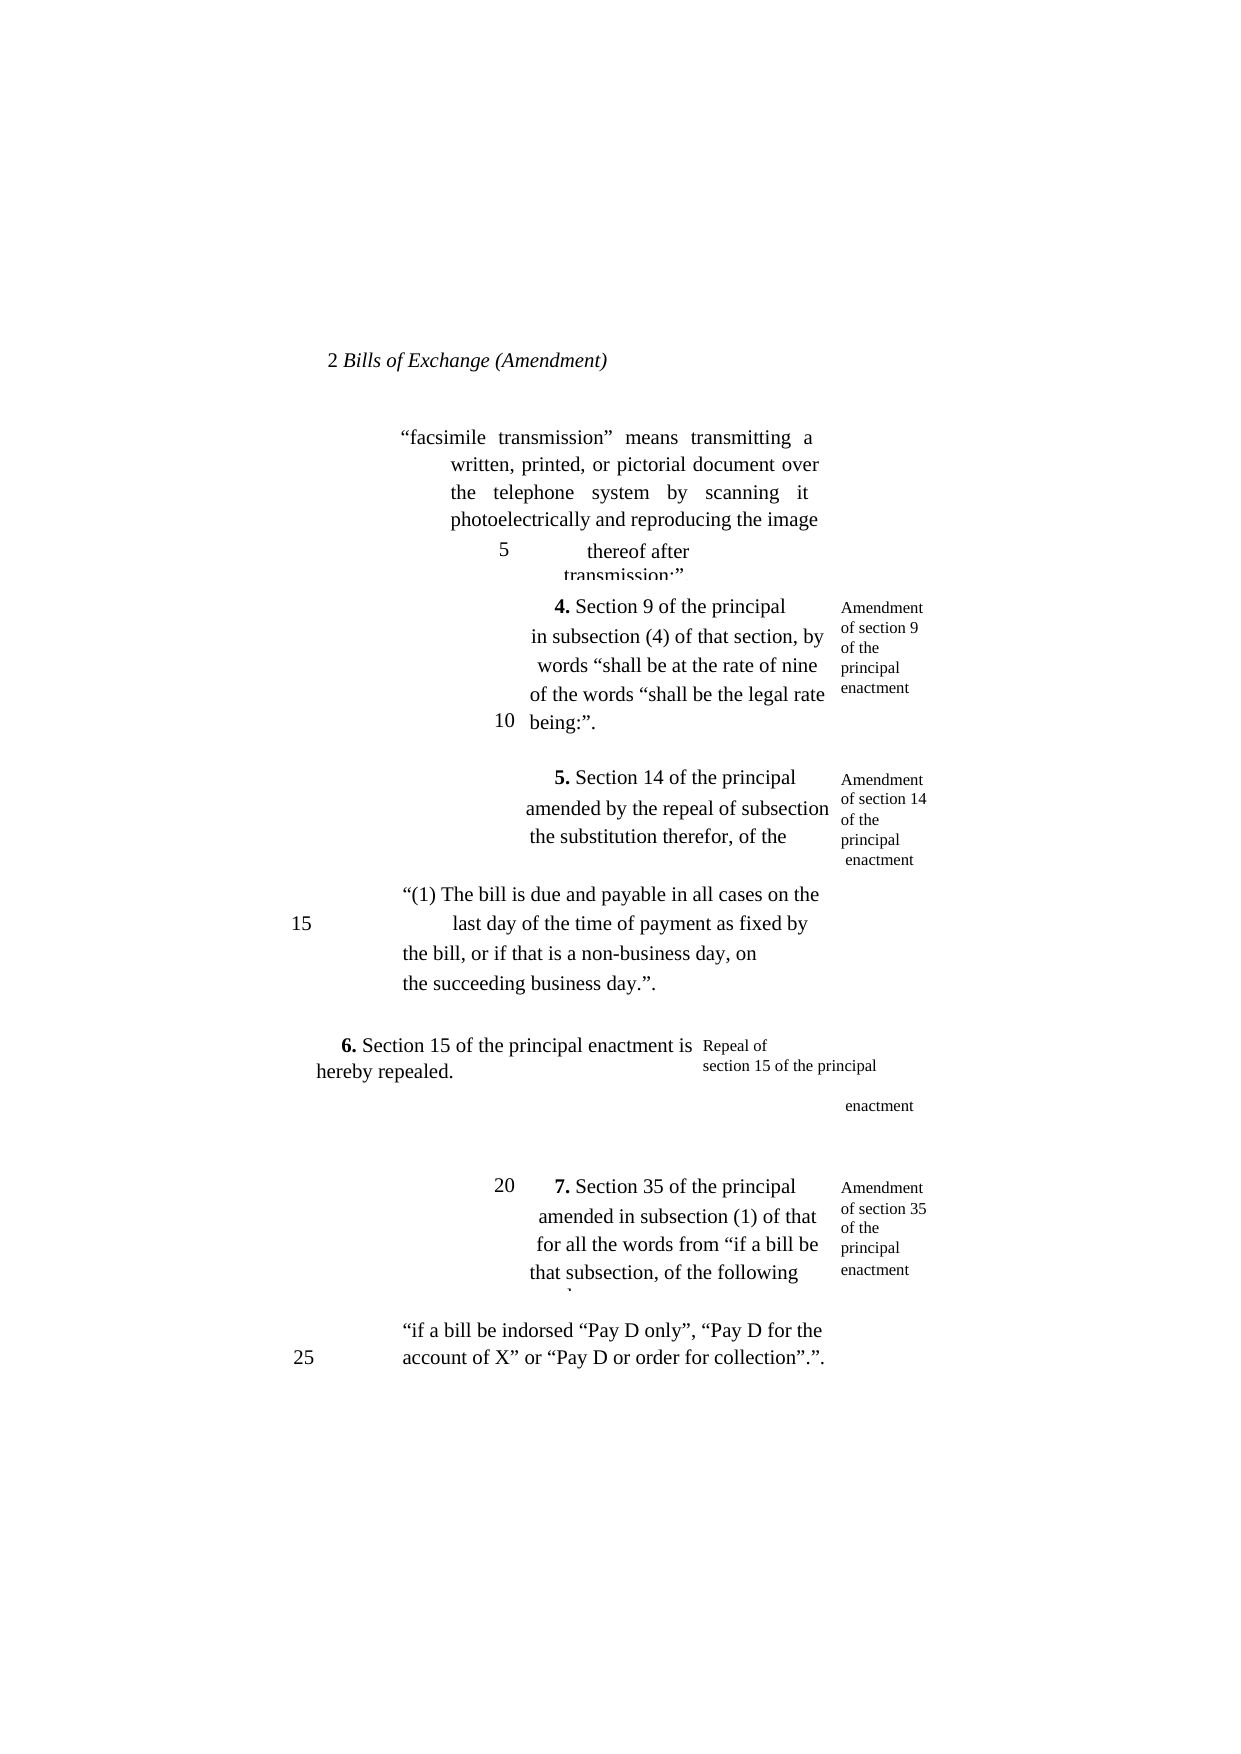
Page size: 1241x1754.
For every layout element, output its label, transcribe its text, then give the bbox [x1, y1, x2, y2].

table_cell 10 [208, 619, 521, 850]
table_cell amended by the repeal of subsection (1) of that section and [521, 790, 834, 821]
table_cell the substitution therefor, of the following subsection: - [521, 821, 834, 850]
table_cell of section 35 [834, 1198, 1147, 1219]
table_cell enactment [834, 1258, 1147, 1291]
table_cell enactment [834, 679, 1147, 750]
table_cell 4. Section 9 of the principal enactment is hereby amended [521, 580, 834, 619]
table_header Amendment [834, 536, 1147, 619]
text “facsimile transmission” means transmitting a written, printed, or pictorial document over the telephone system by scanning it photoelectrically and reproducing the image [400, 425, 826, 531]
table_cell principal [834, 829, 1147, 850]
text 2 Bills of Exchange (Amendment) [327, 345, 1090, 373]
table_cell 5. Section 14 of the principal enactment is hereby [521, 750, 834, 789]
table_cell of the [834, 638, 1147, 657]
table_header thereof after transmission;”. [521, 536, 834, 579]
text “(1) The bill is due and payable in all cases on the 15 last day of the time of payment as fixed by the bill, or if that is a non-business day, on the succeeding business day.”. [291, 882, 835, 996]
table_cell principal [834, 1238, 1147, 1258]
table_header 6. Section 15 of the principal enactment is hereby repealed. [226, 1027, 696, 1096]
table_cell for all the words from “if a bill be indorsed-” to the end of [521, 1229, 834, 1258]
table_cell that subsection, of the following words: - [521, 1258, 834, 1291]
table_cell of section 9 [834, 619, 1147, 638]
table_cell principal [834, 658, 1147, 678]
table_header 5 [208, 536, 521, 619]
table_cell of the [834, 1219, 1147, 1237]
table_cell of the [834, 808, 1147, 829]
text “if a bill be indorsed “Pay D only”, “Pay D for the 25 account of X” or “Pay D or order for collection”.”. [293, 1318, 835, 1370]
table_cell amended in subsection (1) of that section, by the substitution [521, 1198, 834, 1229]
table_cell in subsection (4) of that section, by the substitution for the [521, 619, 834, 651]
table_header Amendment [834, 1167, 1147, 1198]
table_cell being:”. [521, 708, 834, 750]
text enactment [150, 1096, 913, 1115]
table_header 20 [208, 1167, 521, 1291]
table_cell of the words “shall be the legal rate applicable for the time [521, 679, 834, 708]
table_header Repeal of section 15 of the principal [696, 1027, 1166, 1096]
table_cell of section 14 [834, 790, 1147, 808]
text enactment [150, 851, 913, 869]
table_cell Amendment [834, 750, 1147, 789]
table_header 7. Section 35 of the principal enactment is hereby [521, 1167, 834, 1198]
table_cell words “shall be at the rate of nine per centum perannum:”, [521, 651, 834, 678]
